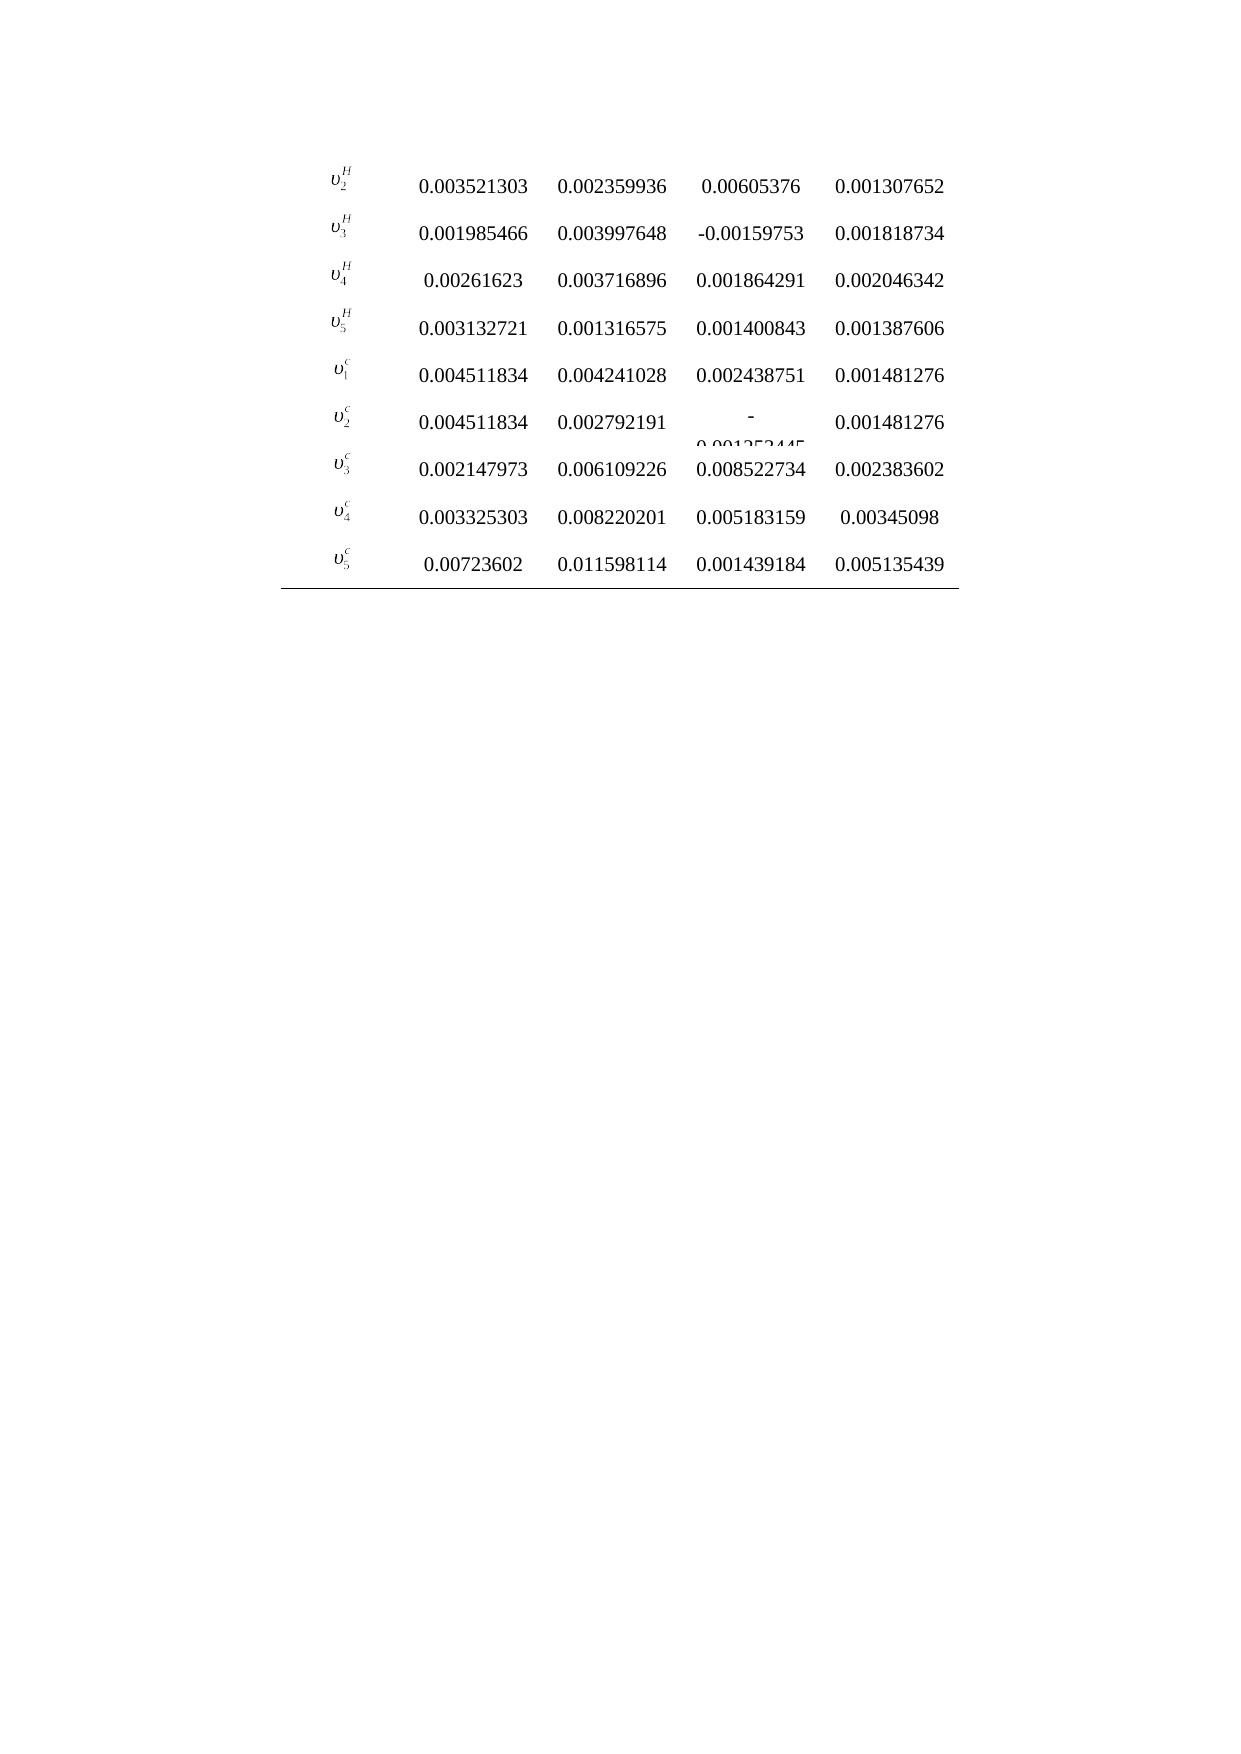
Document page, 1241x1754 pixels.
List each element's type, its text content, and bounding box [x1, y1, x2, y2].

table_cell [281, 209, 404, 257]
table_cell 0.002438751 [681, 351, 820, 398]
table_cell 0.005135439 [820, 540, 959, 588]
table_cell 0.001481276 [820, 351, 959, 398]
table_cell 0.003997648 [543, 209, 681, 257]
table_cell 0.011598114 [543, 540, 681, 588]
table_cell 0.002046342 [820, 257, 959, 304]
table_cell 0.001864291 [681, 257, 820, 304]
table_cell 0.003325303 [404, 493, 542, 540]
table_cell 0.004511834 [404, 351, 542, 398]
table_cell 0.004511834 [404, 399, 542, 446]
table_cell 0.005183159 [681, 493, 820, 540]
table_cell [281, 399, 404, 446]
table_cell 0.006109226 [543, 446, 681, 493]
table_cell -0.00159753 [681, 209, 820, 257]
table_cell 0.008220201 [543, 493, 681, 540]
table_cell -0.001253445 [681, 399, 820, 446]
table_cell [281, 540, 404, 588]
table_cell [281, 351, 404, 398]
table_cell 0.00261623 [404, 257, 542, 304]
table_cell [281, 162, 404, 209]
table_cell 0.001481276 [820, 399, 959, 446]
table_cell [281, 493, 404, 540]
table_cell [281, 446, 404, 493]
table_cell 0.001316575 [543, 304, 681, 351]
table_cell 0.001307652 [820, 162, 959, 209]
table_cell 0.00345098 [820, 493, 959, 540]
table_cell 0.003521303 [404, 162, 542, 209]
table_cell 0.004241028 [543, 351, 681, 398]
table_cell 0.003716896 [543, 257, 681, 304]
table_cell 0.002383602 [820, 446, 959, 493]
table_cell 0.002359936 [543, 162, 681, 209]
table_cell [281, 304, 404, 351]
table_cell 0.001400843 [681, 304, 820, 351]
table_cell [281, 257, 404, 304]
table_cell 0.001439184 [681, 540, 820, 588]
table_cell 0.002147973 [404, 446, 542, 493]
table_cell 0.003132721 [404, 304, 542, 351]
table_cell 0.00723602 [404, 540, 542, 588]
table_cell 0.002792191 [543, 399, 681, 446]
table_cell 0.008522734 [681, 446, 820, 493]
table_cell 0.00605376 [681, 162, 820, 209]
table_cell 0.001387606 [820, 304, 959, 351]
table_cell 0.001818734 [820, 209, 959, 257]
table_cell 0.001985466 [404, 209, 542, 257]
